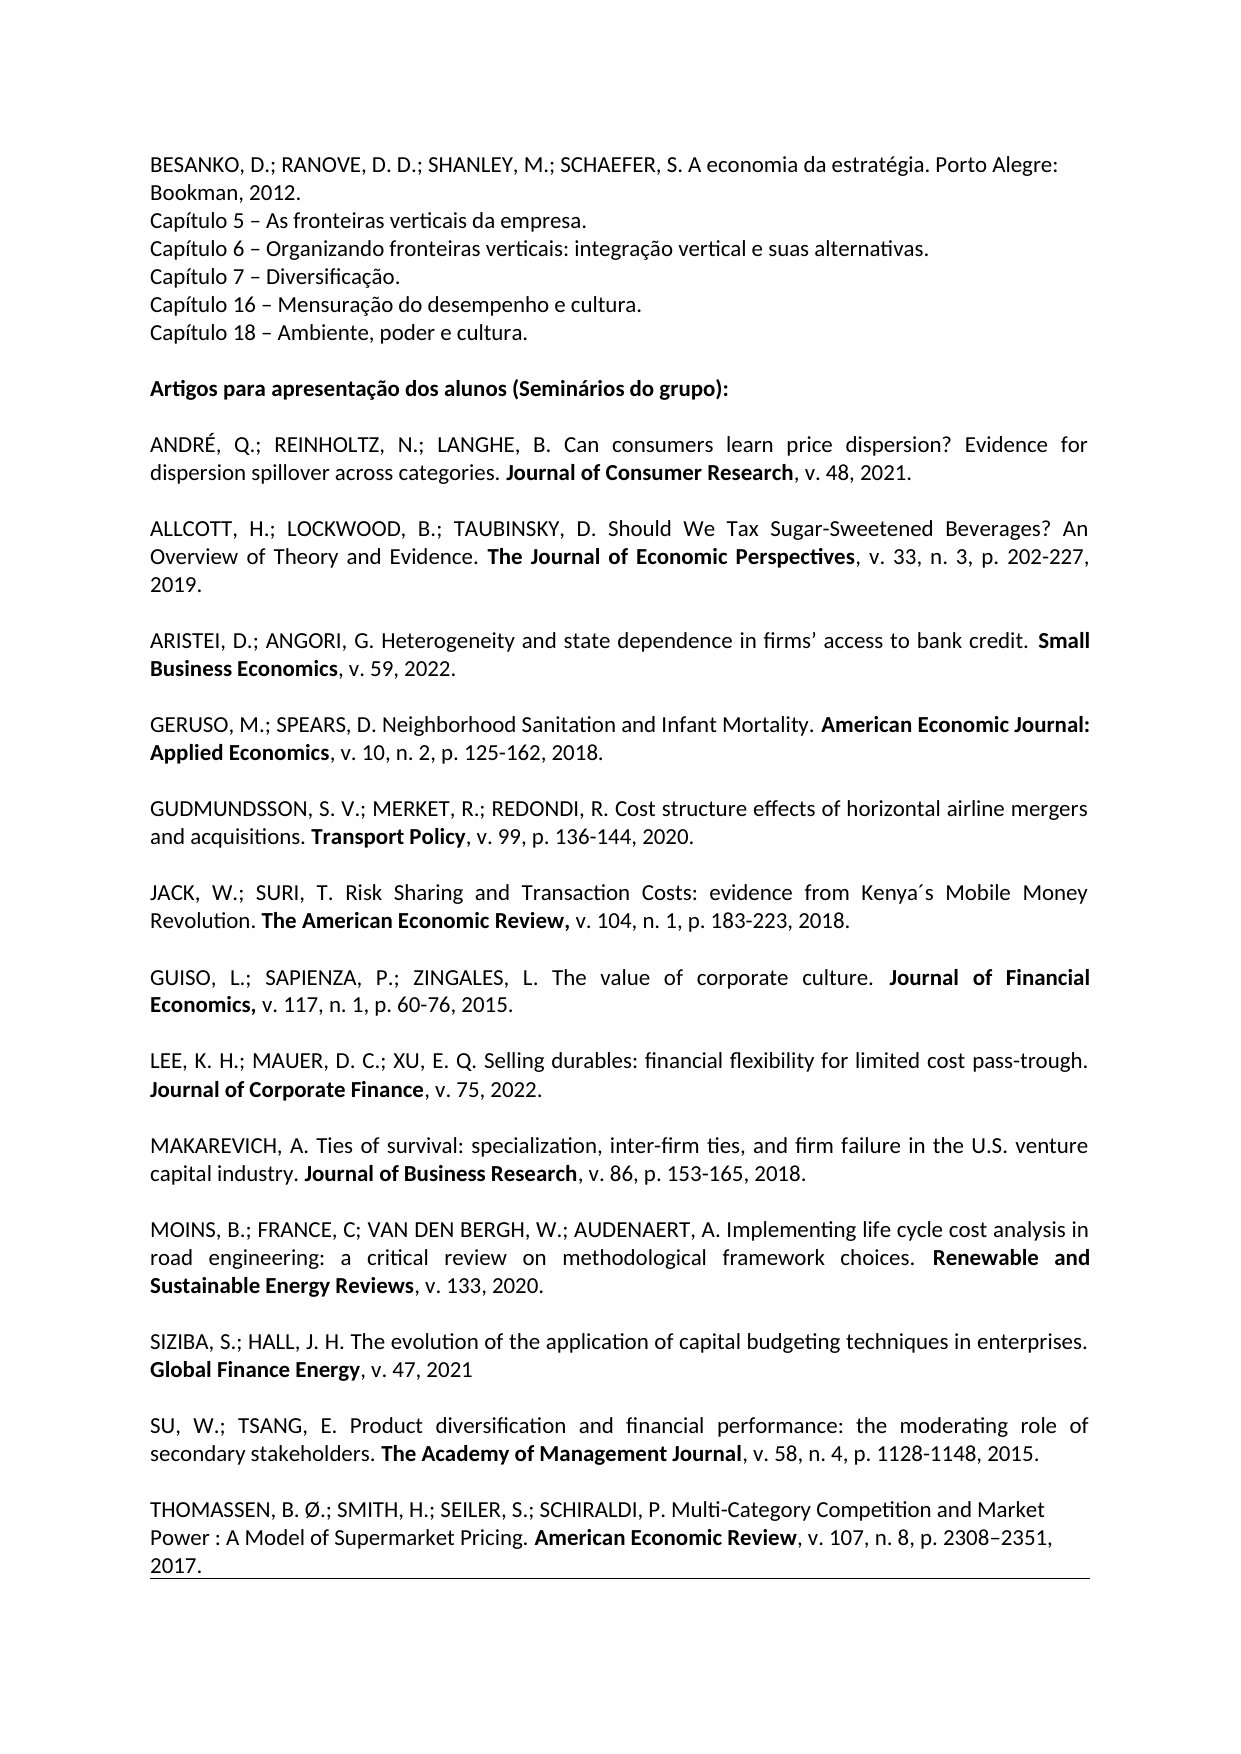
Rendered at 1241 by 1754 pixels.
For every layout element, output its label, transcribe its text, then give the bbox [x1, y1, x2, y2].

text GUISO, L.; SAPIENZA, P.; ZINGALES, L. The value of corporate culture. Journal of Financial Economics, v. 117, n. 1, p. 60-76, 2015. [150, 963, 1090, 1019]
text SU, W.; TSANG, E. Product diversification and financial performance: the moderating role of secondary stakeholders. The Academy of Management Journal, v. 58, n. 4, p. 1128-1148, 2015. [150, 1411, 1090, 1467]
text Capítulo 18 – Ambiente, poder e cultura. [150, 318, 1090, 346]
text GERUSO, M.; SPEARS, D. Neighborhood Sanitation and Infant Mortality. American Economic Journal: Applied Economics, v. 10, n. 2, p. 125-162, 2018. [150, 710, 1090, 766]
text ARISTEI, D.; ANGORI, G. Heterogeneity and state dependence in firms’ access to bank credit. Small Business Economics, v. 59, 2022. [150, 626, 1090, 682]
text LEE, K. H.; MAUER, D. C.; XU, E. Q. Selling durables: financial flexibility for limited cost pass-trough. Journal of Corporate Finance, v. 75, 2022. [150, 1047, 1090, 1103]
text JACK, W.; SURI, T. Risk Sharing and Transaction Costs: evidence from Kenya´s Mobile Money Revolution. The American Economic Review, v. 104, n. 1, p. 183-223, 2018. [150, 878, 1090, 934]
text Artigos para apresentação dos alunos (Seminários do grupo): [150, 374, 1090, 402]
text THOMASSEN, B. Ø.; SMITH, H.; SEILER, S.; SCHIRALDI, P. Multi-Category Competition and Market Power : A Model of Supermarket Pricing. American Economic Review, v. 107, n. 8, p. 2308–2351, 2017. [150, 1495, 1090, 1578]
text BESANKO, D.; RANOVE, D. D.; SHANLEY, M.; SCHAEFER, S. A economia da estratégia. Porto Alegre: Bookman, 2012. [150, 150, 1090, 206]
text ANDRÉ, Q.; REINHOLTZ, N.; LANGHE, B. Can consumers learn price dispersion? Evidence for dispersion spillover across categories. Journal of Consumer Research, v. 48, 2021. [150, 430, 1090, 486]
text Capítulo 5 – As fronteiras verticais da empresa. [150, 206, 1090, 234]
text MAKAREVICH, A. Ties of survival: specialization, inter-firm ties, and firm failure in the U.S. venture capital industry. Journal of Business Research, v. 86, p. 153-165, 2018. [150, 1131, 1090, 1187]
text MOINS, B.; FRANCE, C; VAN DEN BERGH, W.; AUDENAERT, A. Implementing life cycle cost analysis in road engineering: a critical review on methodological framework choices. Renewable and Sustainable Energy Reviews, v. 133, 2020. [150, 1215, 1090, 1299]
text ALLCOTT, H.; LOCKWOOD, B.; TAUBINSKY, D. Should We Tax Sugar-Sweetened Beverages? An Overview of Theory and Evidence. The Journal of Economic Perspectives, v. 33, n. 3, p. 202-227, 2019. [150, 514, 1090, 598]
text GUDMUNDSSON, S. V.; MERKET, R.; REDONDI, R. Cost structure effects of horizontal airline mergers and acquisitions. Transport Policy, v. 99, p. 136-144, 2020. [150, 794, 1090, 851]
text Capítulo 6 – Organizando fronteiras verticais: integração vertical e suas alternativas. [150, 234, 1090, 262]
text Capítulo 7 – Diversificação. [150, 262, 1090, 290]
text Capítulo 16 – Mensuração do desempenho e cultura. [150, 290, 1090, 318]
text SIZIBA, S.; HALL, J. H. The evolution of the application of capital budgeting techniques in enterprises. Global Finance Energy, v. 47, 2021 [150, 1327, 1090, 1383]
